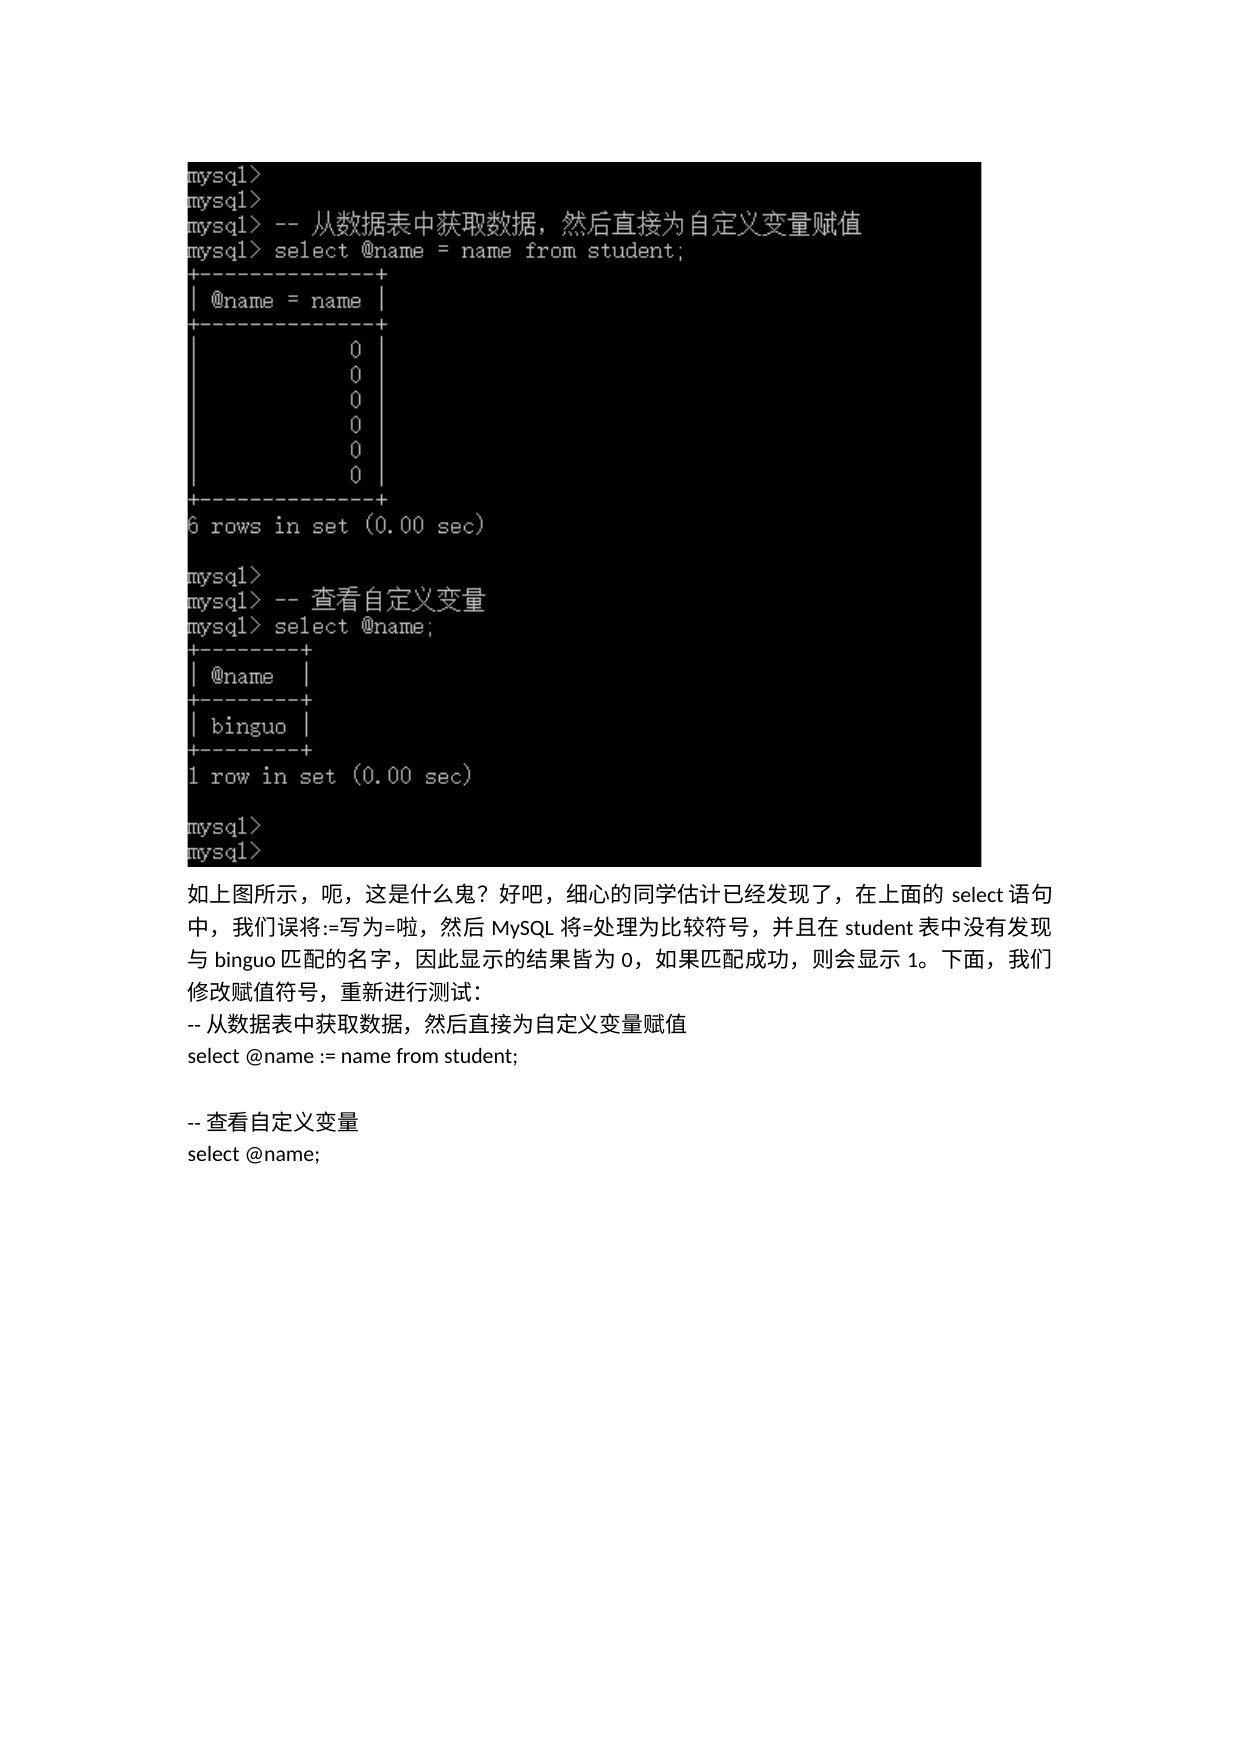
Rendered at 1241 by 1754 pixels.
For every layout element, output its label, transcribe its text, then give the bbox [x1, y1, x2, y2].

picture [187, 162, 982, 867]
text -- 从数据表中获取数据，然后直接为自定义变量赋值 [187, 1007, 1053, 1039]
text select @name; [187, 1137, 1053, 1169]
text select @name := name from student; [187, 1039, 1053, 1072]
text 如上图所示，呃，这是什么鬼？好吧，细心的同学估计已经发现了，在上面的select语句中，我们误将:=写为=啦，然后 MySQL 将=处理为比较符号，并且在student表中没有发现与binguo匹配的名字，因此显示的结果皆为0，如果匹配成功，则会显示1。下面，我们修改赋值符号，重新进行测试： [187, 877, 1053, 1007]
text -- 查看自定义变量 [187, 1104, 1053, 1137]
